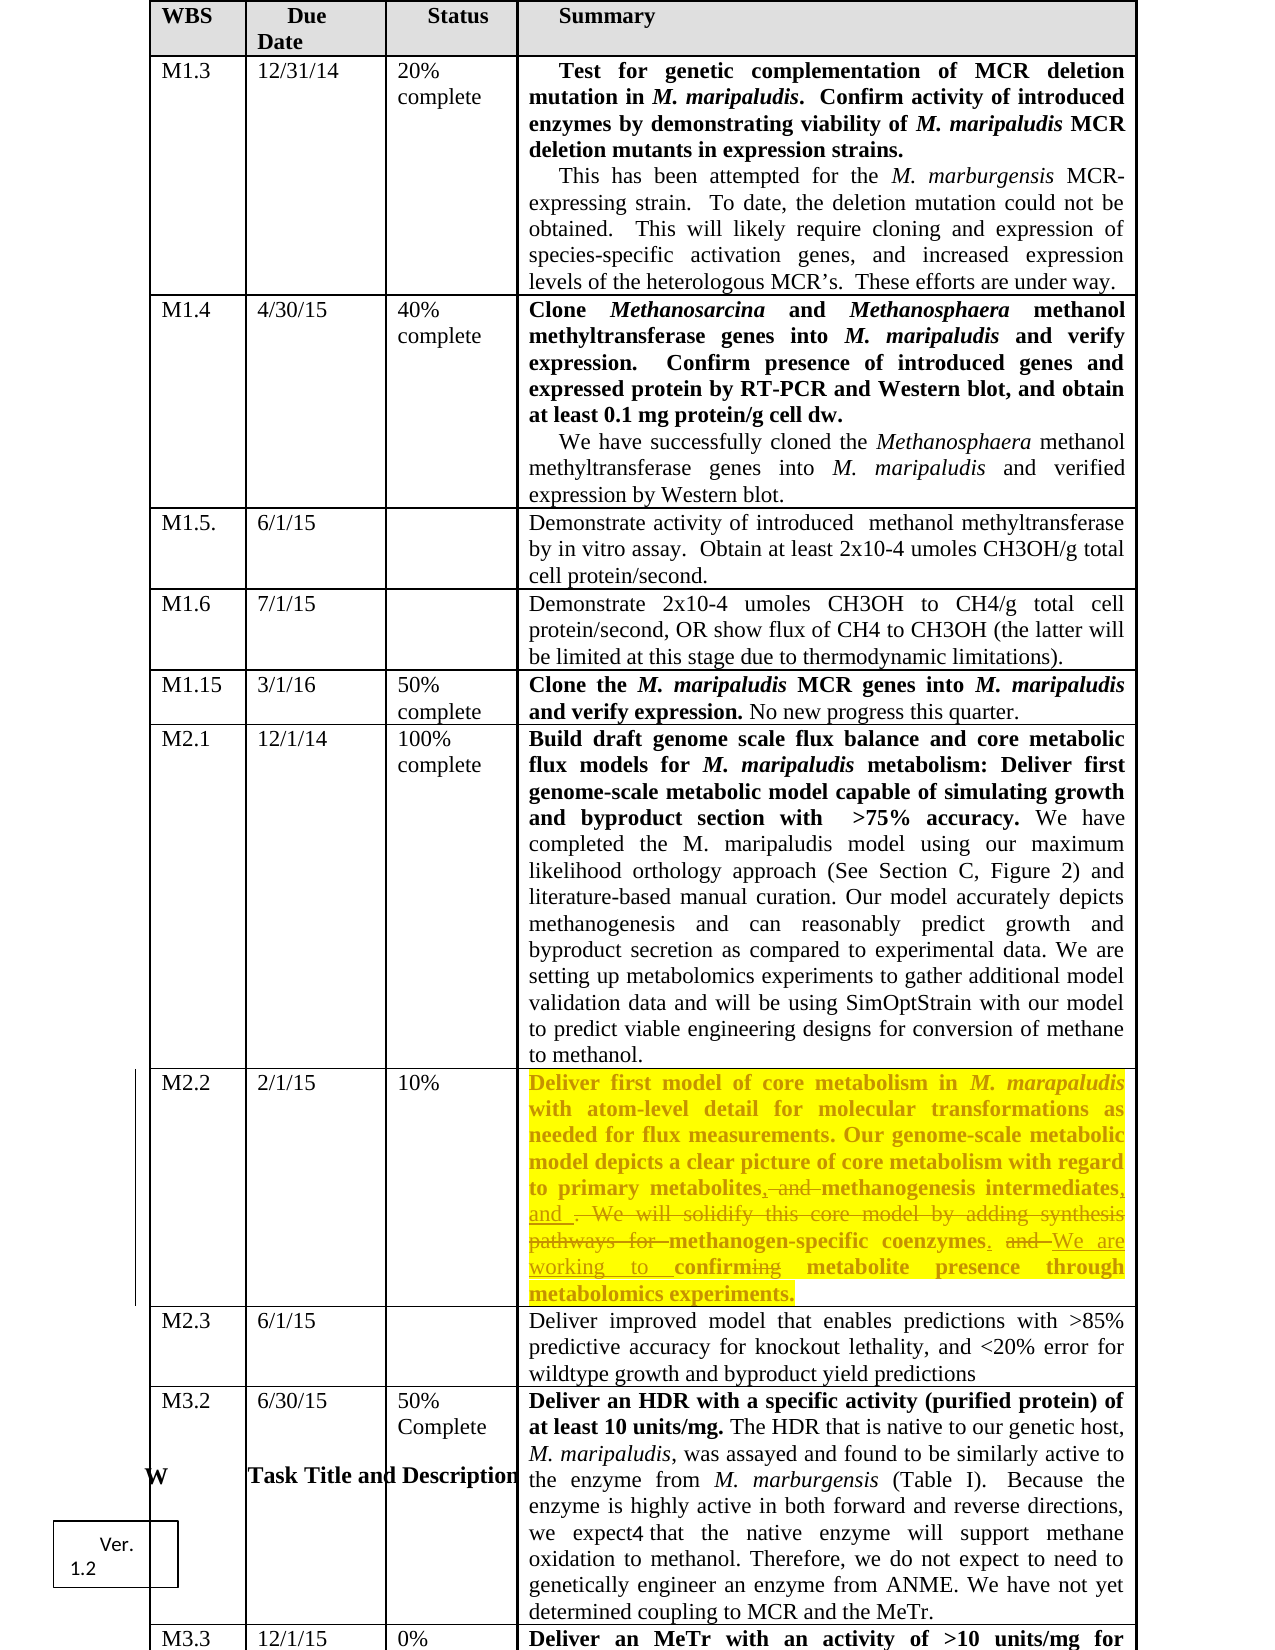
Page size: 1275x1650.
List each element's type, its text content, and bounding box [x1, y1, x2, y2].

table_cell Demonstrate 2x10-4 umoles CH3OH to CH4/g total cell protein/second, OR show flux of CH4 to CH3OH (the latter will be limited at this stage due to thermodynamic limitations). [519, 590, 1135, 669]
table_cell Clone Methanosarcina and Methanosphaera methanol methyltransferase genes into M. maripaludis and verify expression. Confirm presence of introduced genes and expressed protein by RT-PCR and Western blot, and obtain at least 0.1 mg protein/g cell dw. We have successfully cloned the Methanosphaera methanol methyltransferase genes into M. maripaludis and verified expression by Western blot. [519, 296, 1135, 507]
table_cell M1.15 [151, 671, 245, 724]
table_header Due Date [247, 2, 385, 55]
table_cell Demonstrate activity of introduced methanol methyltransferase by in vitro assay. Obtain at least 2x10-4 umoles CH3OH/g total cell protein/second. [519, 509, 1135, 588]
table_cell 12/31/14 [247, 57, 385, 294]
table_cell 50% complete [387, 671, 516, 724]
table_cell Deliver first model of core metabolism in M. marapaludis with atom-level detail for molecular transformations as needed for flux measurements. Our genome-scale metabolic model depicts a clear picture of core metabolism with regard to primary metabolitesmethanogenesis intermediatesmethanogen-specific coenzymes confirm metabolite presence through metabolomics experiments. [519, 1069, 1135, 1306]
table_cell 4/30/15 [247, 296, 385, 507]
table_cell M1.6 [151, 590, 245, 669]
table_header WBS [151, 2, 245, 55]
table_cell 12/1/14 [247, 725, 385, 1068]
table_cell Clone the M. maripaludis MCR genes into M. maripaludis and verify expression. No new progress this quarter. [519, 671, 1135, 724]
table_cell Deliver improved model that enables predictions with >85% predictive accuracy for knockout lethality, and <20% error for wildtype growth and byproduct yield predictions [519, 1307, 1135, 1386]
table_cell M2.1 [151, 725, 245, 1068]
table_cell 3/1/16 [247, 671, 385, 724]
table_cell 0% complete [387, 1625, 516, 1650]
table_cell M1.5. [151, 509, 245, 588]
table_cell M1.4 [151, 296, 245, 507]
table_cell 7/1/15 [247, 590, 385, 669]
table_cell M3.2 [151, 1387, 245, 1624]
table_cell M3.3 [151, 1625, 245, 1650]
table_cell 20% complete [387, 57, 516, 294]
table_header Summary [519, 2, 1135, 55]
table_cell 12/1/15 [247, 1625, 385, 1650]
table_cell 40% complete [387, 296, 516, 507]
table_cell [387, 1307, 516, 1386]
table_cell M1.3 [151, 57, 245, 294]
table_cell 50% Complete [387, 1387, 516, 1624]
table_cell [387, 509, 516, 588]
table_cell 10% [387, 1069, 516, 1306]
table_cell 100% complete [387, 725, 516, 1068]
table_cell [387, 590, 516, 669]
table_header Status [387, 2, 516, 55]
table_cell Test for genetic complementation of MCR deletion mutation in M. maripaludis. Confirm activity of introduced enzymes by demonstrating viability of M. maripaludis MCR deletion mutants in expression strains. This has been attempted for the M. marburgensis MCR-expressing strain. To date, the deletion mutation could not be obtained. This will likely require cloning and expression of species-specific activation genes, and increased expression levels of the heterologous MCR’s. These efforts are under way. [519, 57, 1135, 294]
table_cell 2/1/15 [247, 1069, 385, 1306]
table_cell 6/1/15 [247, 509, 385, 588]
table_cell Build draft genome scale flux balance and core metabolic flux models for M. maripaludis metabolism: Deliver first genome-scale metabolic model capable of simulating growth and byproduct section with >75% accuracy. We have completed the M. maripaludis model using our maximum likelihood orthology approach (See Section C, Figure 2) and literature-based manual curation. Our model accurately depicts methanogenesis and can reasonably predict growth and byproduct secretion as compared to experimental data. We are setting up metabolomics experiments to gather additional model validation data and will be using SimOptStrain with our model to predict viable engineering designs for conversion of methane to methanol. [519, 725, 1135, 1068]
table_cell Deliver an HDR with a specific activity (purified protein) of at least 10 units/mg. The HDR that is native to our genetic host, M. maripaludis, was assayed and found to be similarly active to the enzyme from M. marburgensis (Table I). Because the enzyme is highly active in both forward and reverse directions, we expect that the native enzyme will support methane oxidation to methanol. Therefore, we do not expect to need to genetically engineer an enzyme from ANME. We have not yet determined coupling to MCR and the MeTr. [519, 1387, 1135, 1624]
table_cell M2.3 [151, 1307, 245, 1386]
table_cell 6/30/15 [247, 1387, 385, 1624]
table_cell M2.2 [151, 1069, 245, 1306]
table_cell 6/1/15 [247, 1307, 385, 1386]
